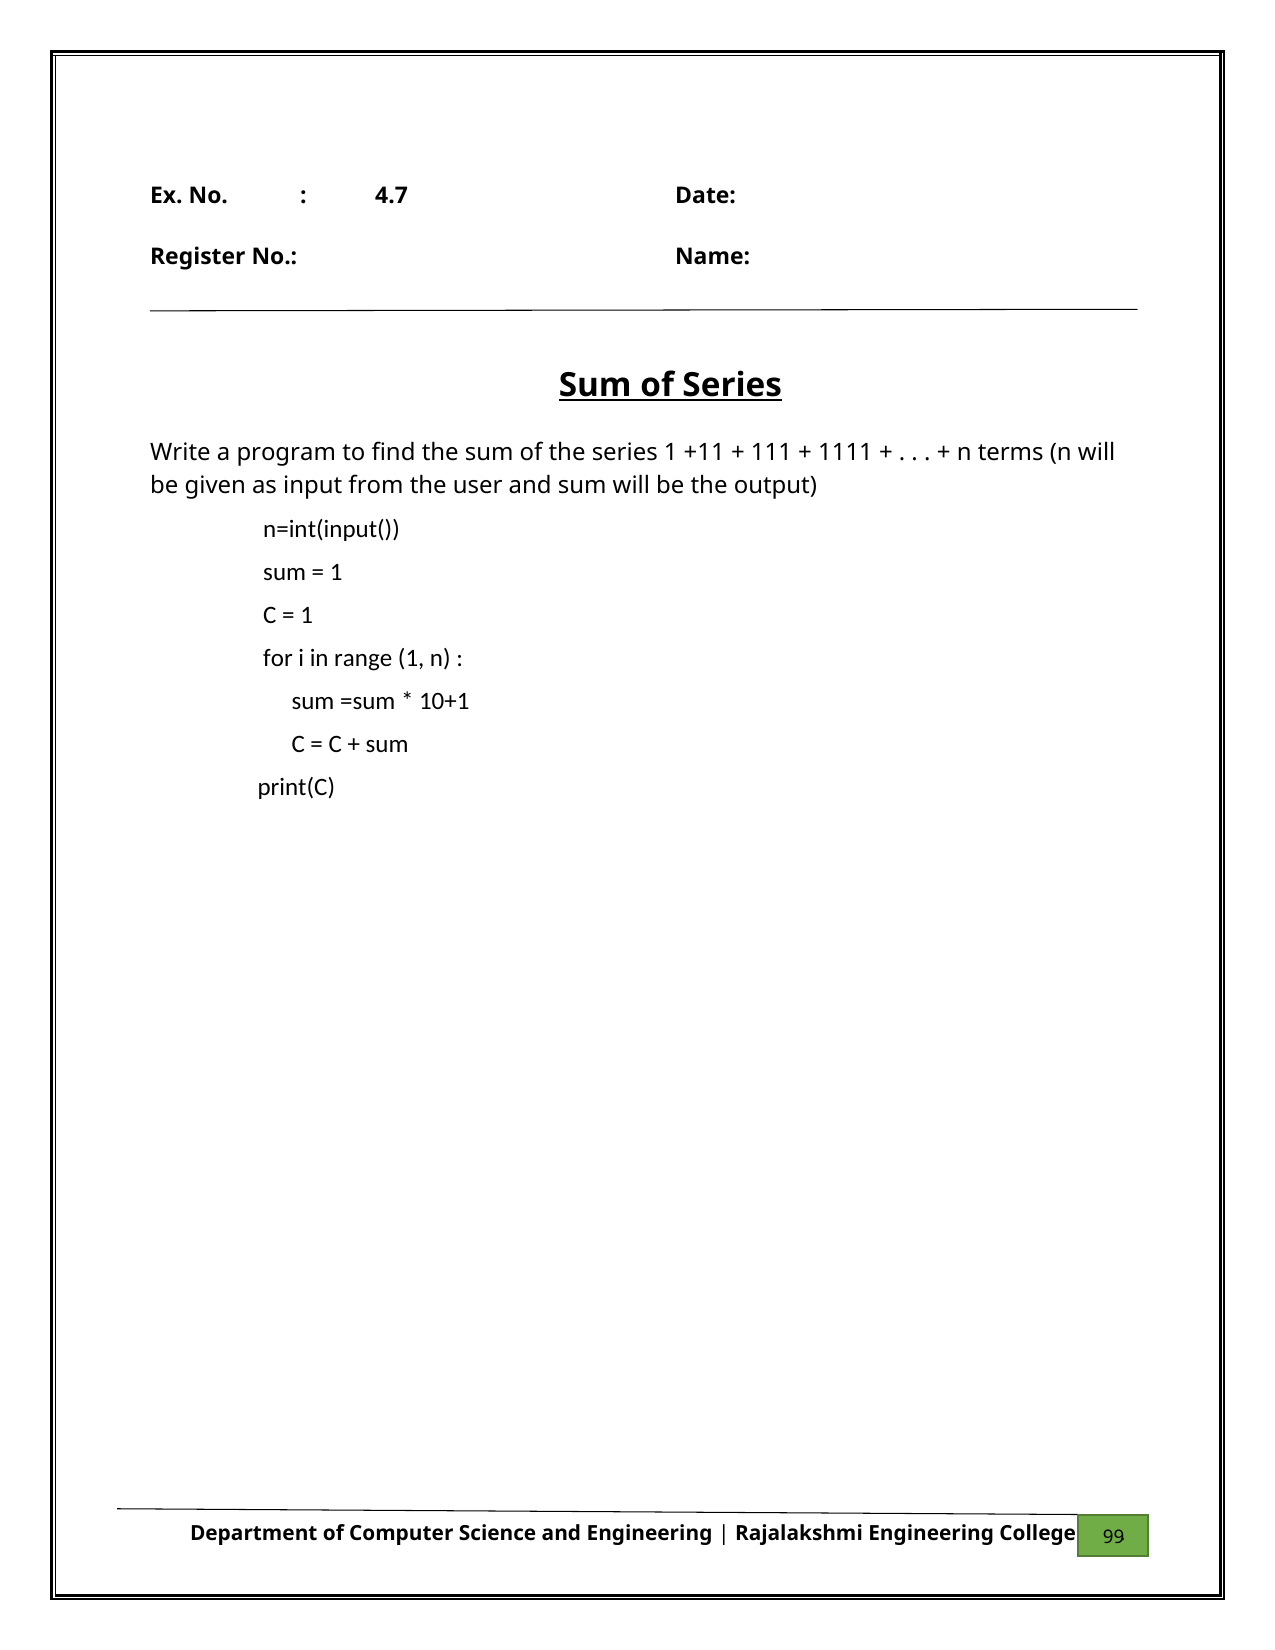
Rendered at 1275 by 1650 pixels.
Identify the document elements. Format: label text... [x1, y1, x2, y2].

list Sum of Series [216, 360, 1125, 406]
text print(C) [150, 771, 1125, 801]
text sum =sum * 10+1 [150, 685, 1125, 715]
text C = 1 [150, 599, 1125, 629]
text Register No.: Name: [150, 239, 1125, 271]
text Ex. No. : 4.7 Date: [150, 179, 1125, 210]
text n=int(input()) [150, 513, 1125, 543]
text C = C + sum [150, 728, 1125, 758]
text for i in range (1, n) : [150, 642, 1125, 672]
text Write a program to find the sum of the series 1 +11 + 111 + 1111 + . . . + n terms (n will be given as input from the user and sum will be the output) [150, 435, 1125, 500]
text sum = 1 [150, 556, 1125, 586]
